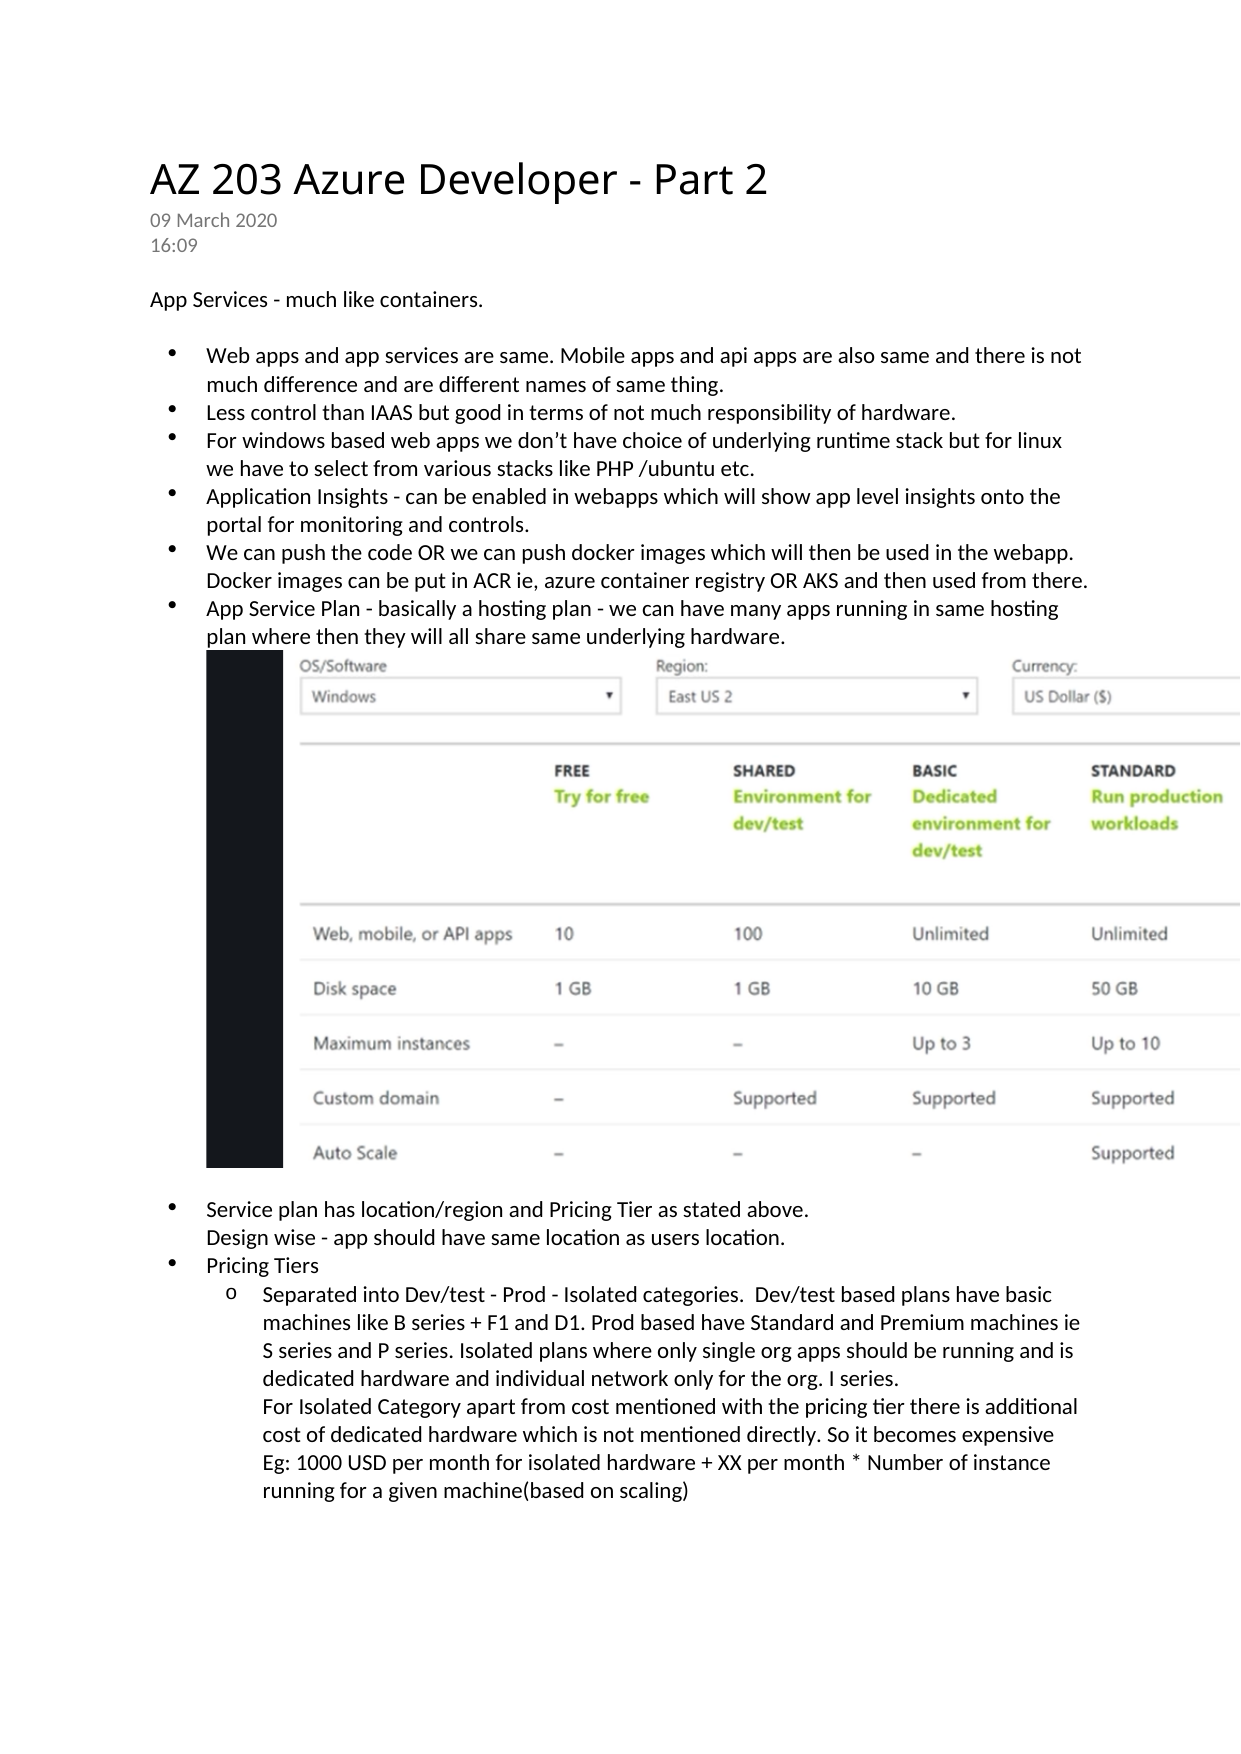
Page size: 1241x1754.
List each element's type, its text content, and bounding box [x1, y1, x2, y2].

text 16:09 [150, 232, 1090, 258]
list Web apps and app services are same. Mobile apps and api apps are also same and there is not much difference and are different names of same thing. [169, 342, 1090, 398]
list Separated into Dev/test - Prod - Isolated categories. Dev/test based plans have basic machines like B series + F1 and D1. Prod based have Standard and Premium machines ie S series and P series. Isolated plans where only single org apps should be running and is dedicated hardware and individual network only for the org. I series. [225, 1279, 1090, 1392]
list Pricing Tiers [169, 1251, 1090, 1279]
text App Services - much like containers. [150, 286, 1090, 314]
list We can push the code OR we can push docker images which will then be used in the webapp. Docker images can be put in ACR ie, azure container registry OR AKS and then used from there. [169, 538, 1090, 594]
list Application Insights - can be enabled in webapps which will show app level insights onto the portal for monitoring and controls. [169, 482, 1090, 538]
list Service plan has location/region and Pricing Tier as stated above. [169, 1195, 1090, 1223]
picture [206, 650, 1241, 1168]
text For Isolated Category apart from cost mentioned with the pricing tier there is additional cost of dedicated hardware which is not mentioned directly. So it becomes expensive [262, 1392, 1090, 1448]
text AZ 203 Azure Developer - Part 2 [150, 150, 1090, 207]
list App Service Plan - basically a hosting plan - we can have many apps running in same hosting plan where then they will all share same underlying hardware. [169, 594, 1090, 650]
text Design wise - app should have same location as users location. [206, 1223, 1090, 1251]
list For windows based web apps we don’t have choice of underlying runtime stack but for linux we have to select from various stacks like PHP /ubuntu etc. [169, 426, 1090, 482]
text 09 March 2020 [150, 207, 1090, 232]
list Less control than IAAS but good in terms of not much responsibility of hardware. [169, 398, 1090, 426]
text Eg: 1000 USD per month for isolated hardware + XX per month * Number of instance running for a given machine(based on scaling) [262, 1448, 1090, 1504]
